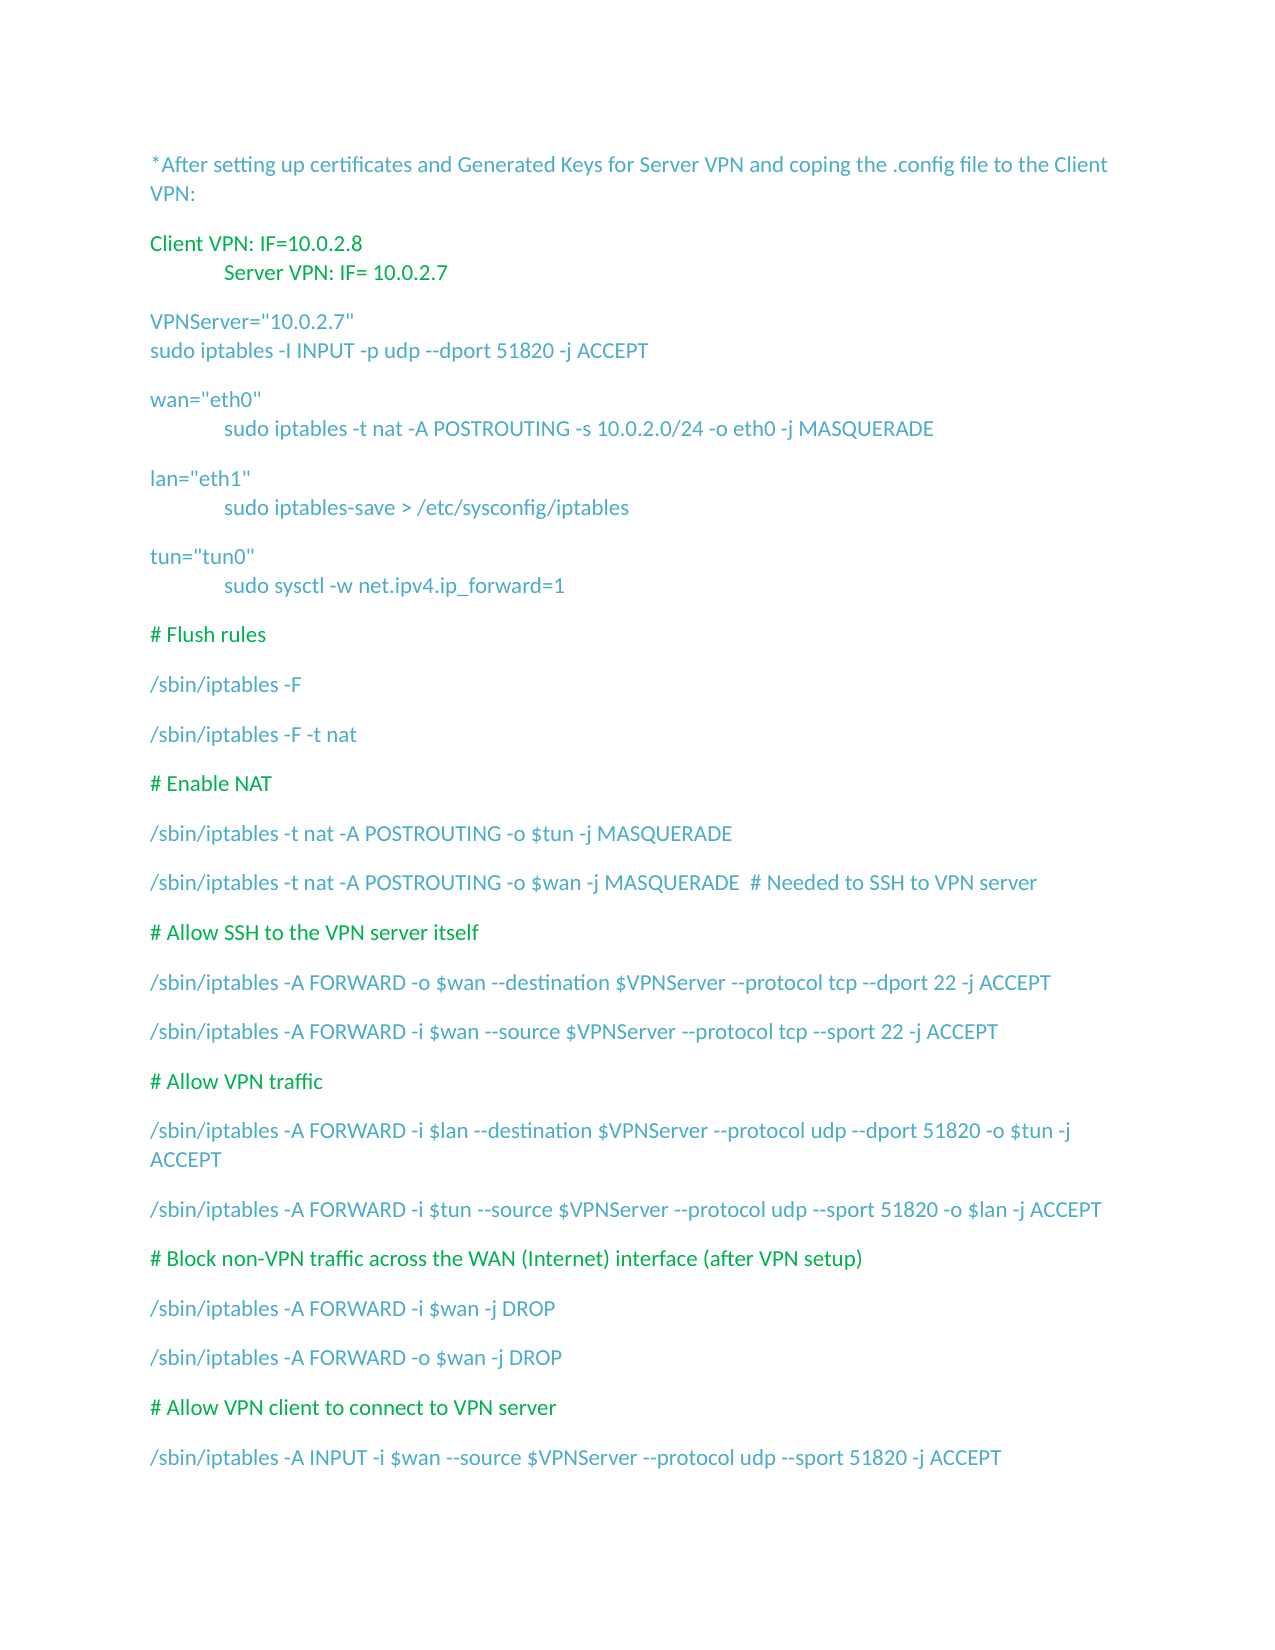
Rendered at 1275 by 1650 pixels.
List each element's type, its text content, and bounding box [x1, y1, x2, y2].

text /sbin/iptables -A FORWARD -o $wan --destination $VPNServer --protocol tcp --dport 22 -j ACCEPT [150, 967, 1125, 996]
text /sbin/iptables -A INPUT -i $wan --source $VPNServer --protocol udp --sport 51820 -j ACCEPT [150, 1442, 1125, 1471]
text /sbin/iptables -t nat -A POSTROUTING -o $wan -j MASQUERADE # Needed to SSH to VPN server [150, 868, 1125, 897]
text /sbin/iptables -A FORWARD -i $wan --source $VPNServer --protocol tcp --sport 22 -j ACCEPT [150, 1017, 1125, 1045]
text /sbin/iptables -F -t nat [150, 719, 1125, 748]
text # Block non-VPN traffic across the WAN (Internet) interface (after VPN setup) [150, 1244, 1125, 1272]
text # Enable NAT [150, 769, 1125, 797]
text Client VPN: IF=10.0.2.8 Server VPN: IF= 10.0.2.7 [150, 228, 1125, 286]
text wan="eth0" sudo iptables -t nat -A POSTROUTING -s 10.0.2.0/24 -o eth0 -j MASQUERADE [150, 385, 1125, 442]
text *After setting up certificates and Generated Keys for Server VPN and coping the .config file to the Client VPN: [150, 150, 1125, 207]
text # Allow VPN traffic [150, 1066, 1125, 1095]
text /sbin/iptables -A FORWARD -i $tun --source $VPNServer --protocol udp --sport 51820 -o $lan -j ACCEPT [150, 1194, 1125, 1223]
text /sbin/iptables -F [150, 669, 1125, 698]
text /sbin/iptables -A FORWARD -i $wan -j DROP [150, 1293, 1125, 1322]
text /sbin/iptables -A FORWARD -i $lan --destination $VPNServer --protocol udp --dport 51820 -o $tun -j ACCEPT [150, 1116, 1125, 1173]
text # Allow SSH to the VPN server itself [150, 917, 1125, 946]
text /sbin/iptables -A FORWARD -o $wan -j DROP [150, 1343, 1125, 1372]
text VPNServer="10.0.2.7" sudo iptables -I INPUT -p udp --dport 51820 -j ACCEPT [150, 307, 1125, 364]
text # Flush rules [150, 620, 1125, 649]
text tun="tun0" sudo sysctl -w net.ipv4.ip_forward=1 [150, 542, 1125, 599]
text # Allow VPN client to connect to VPN server [150, 1392, 1125, 1421]
text lan="eth1" sudo iptables-save > /etc/sysconfig/iptables [150, 463, 1125, 521]
text /sbin/iptables -t nat -A POSTROUTING -o $tun -j MASQUERADE [150, 818, 1125, 847]
